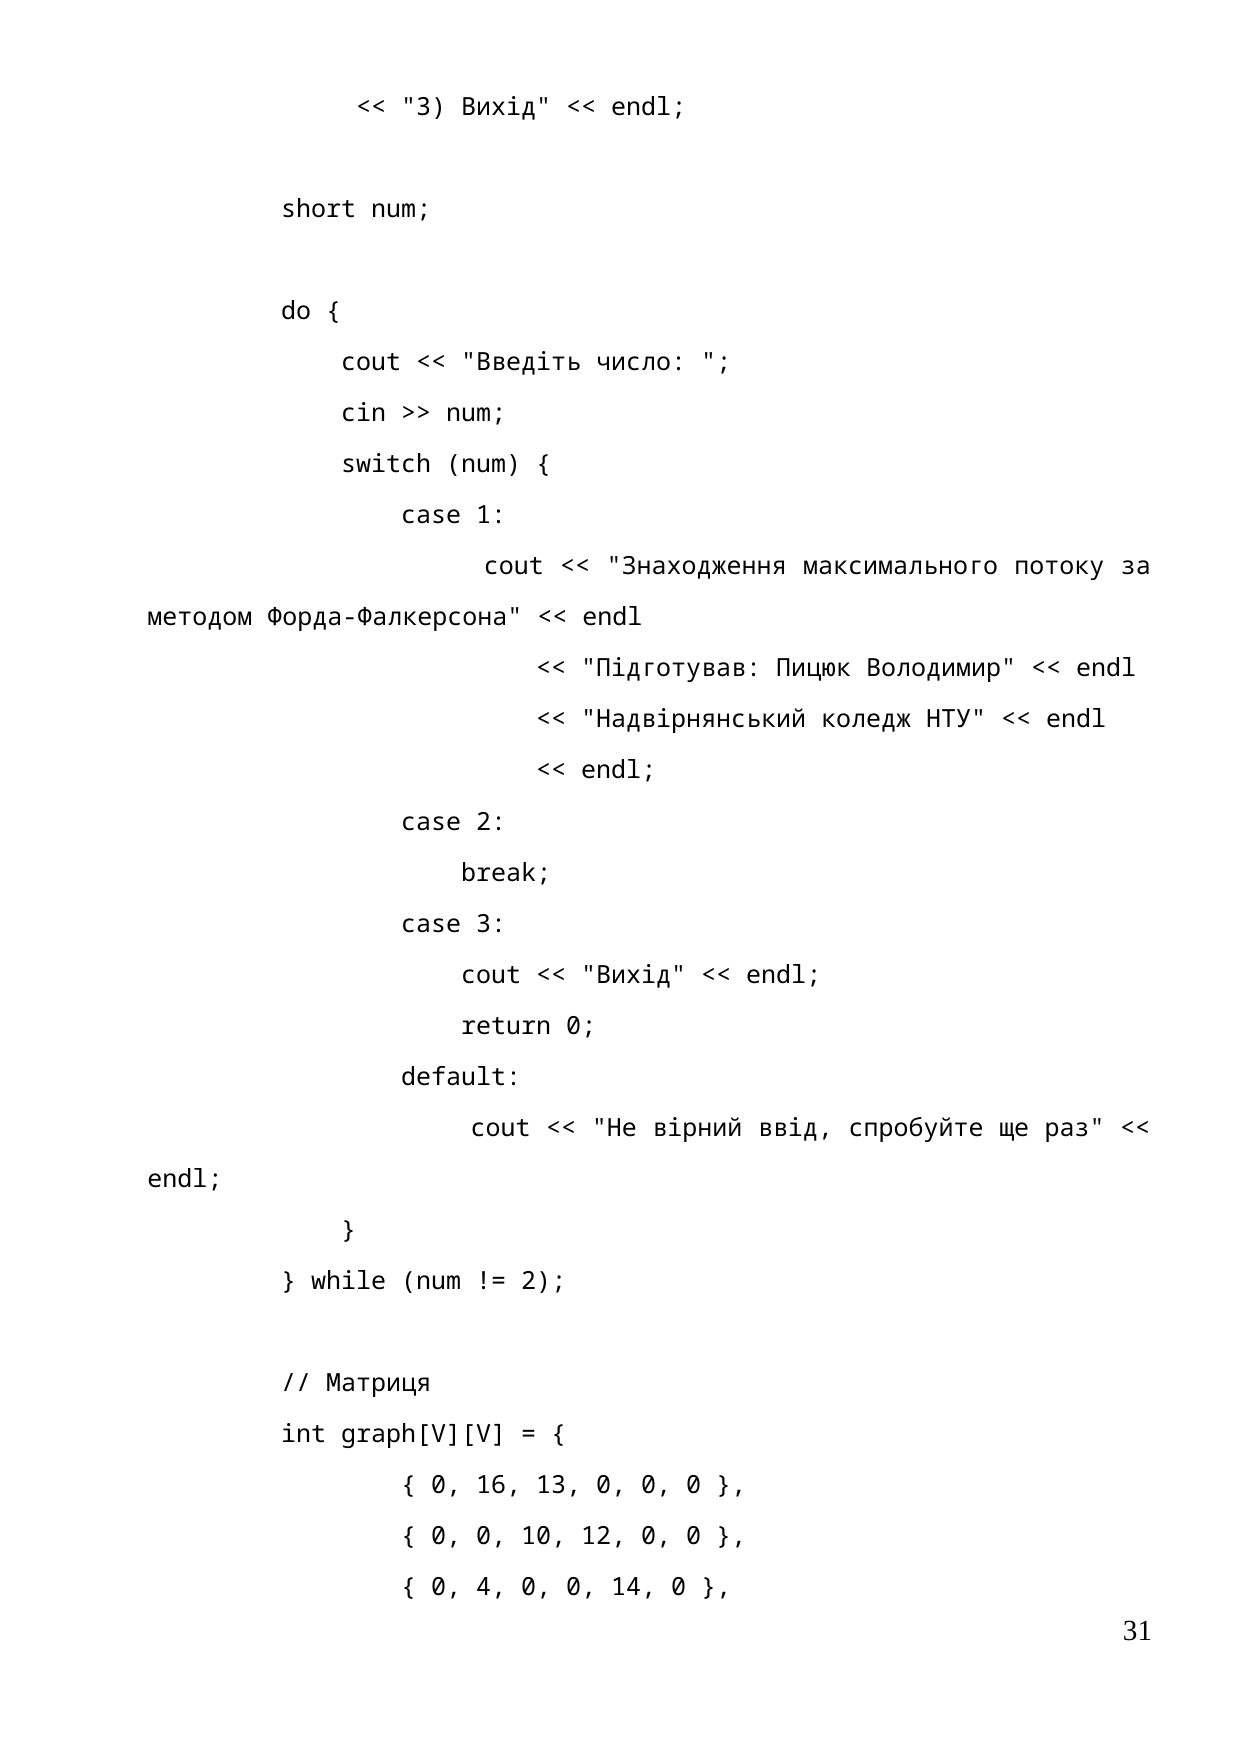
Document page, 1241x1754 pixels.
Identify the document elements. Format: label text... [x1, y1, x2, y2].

text cout << "Знаходження максимального потоку за методом Форда-Фалкерсона" << endl [147, 548, 1152, 633]
text case 1: [147, 497, 1152, 531]
text { 0, 0, 10, 12, 0, 0 }, [147, 1518, 1152, 1552]
text int graph[V][V] = { [147, 1416, 1152, 1450]
text switch (num) { [147, 446, 1152, 480]
text do { [147, 293, 1152, 327]
text case 2: [147, 803, 1152, 837]
text } while (num != 2); [147, 1262, 1152, 1297]
text break; [147, 854, 1152, 888]
text { 0, 4, 0, 0, 14, 0 }, [147, 1569, 1152, 1603]
text } [147, 1211, 1152, 1246]
text cout << "Не вірний ввід, спробуйте ще раз" << endl; [147, 1109, 1152, 1194]
text << "Підготував: Пицюк Володимир" << endl [147, 650, 1152, 684]
text // Матриця [147, 1364, 1152, 1399]
text cout << "Вихід" << endl; [147, 956, 1152, 990]
text default: [147, 1058, 1152, 1092]
text short num; [147, 191, 1152, 225]
text cout << "Введіть число: "; [147, 344, 1152, 378]
text << endl; [147, 752, 1152, 786]
text return 0; [147, 1007, 1152, 1041]
text << "Надвірнянський коледж НТУ" << endl [147, 701, 1152, 735]
text case 3: [147, 905, 1152, 939]
text cin >> num; [147, 395, 1152, 429]
text << "3) Вихід" << endl; [147, 88, 1152, 123]
text { 0, 16, 13, 0, 0, 0 }, [147, 1467, 1152, 1501]
